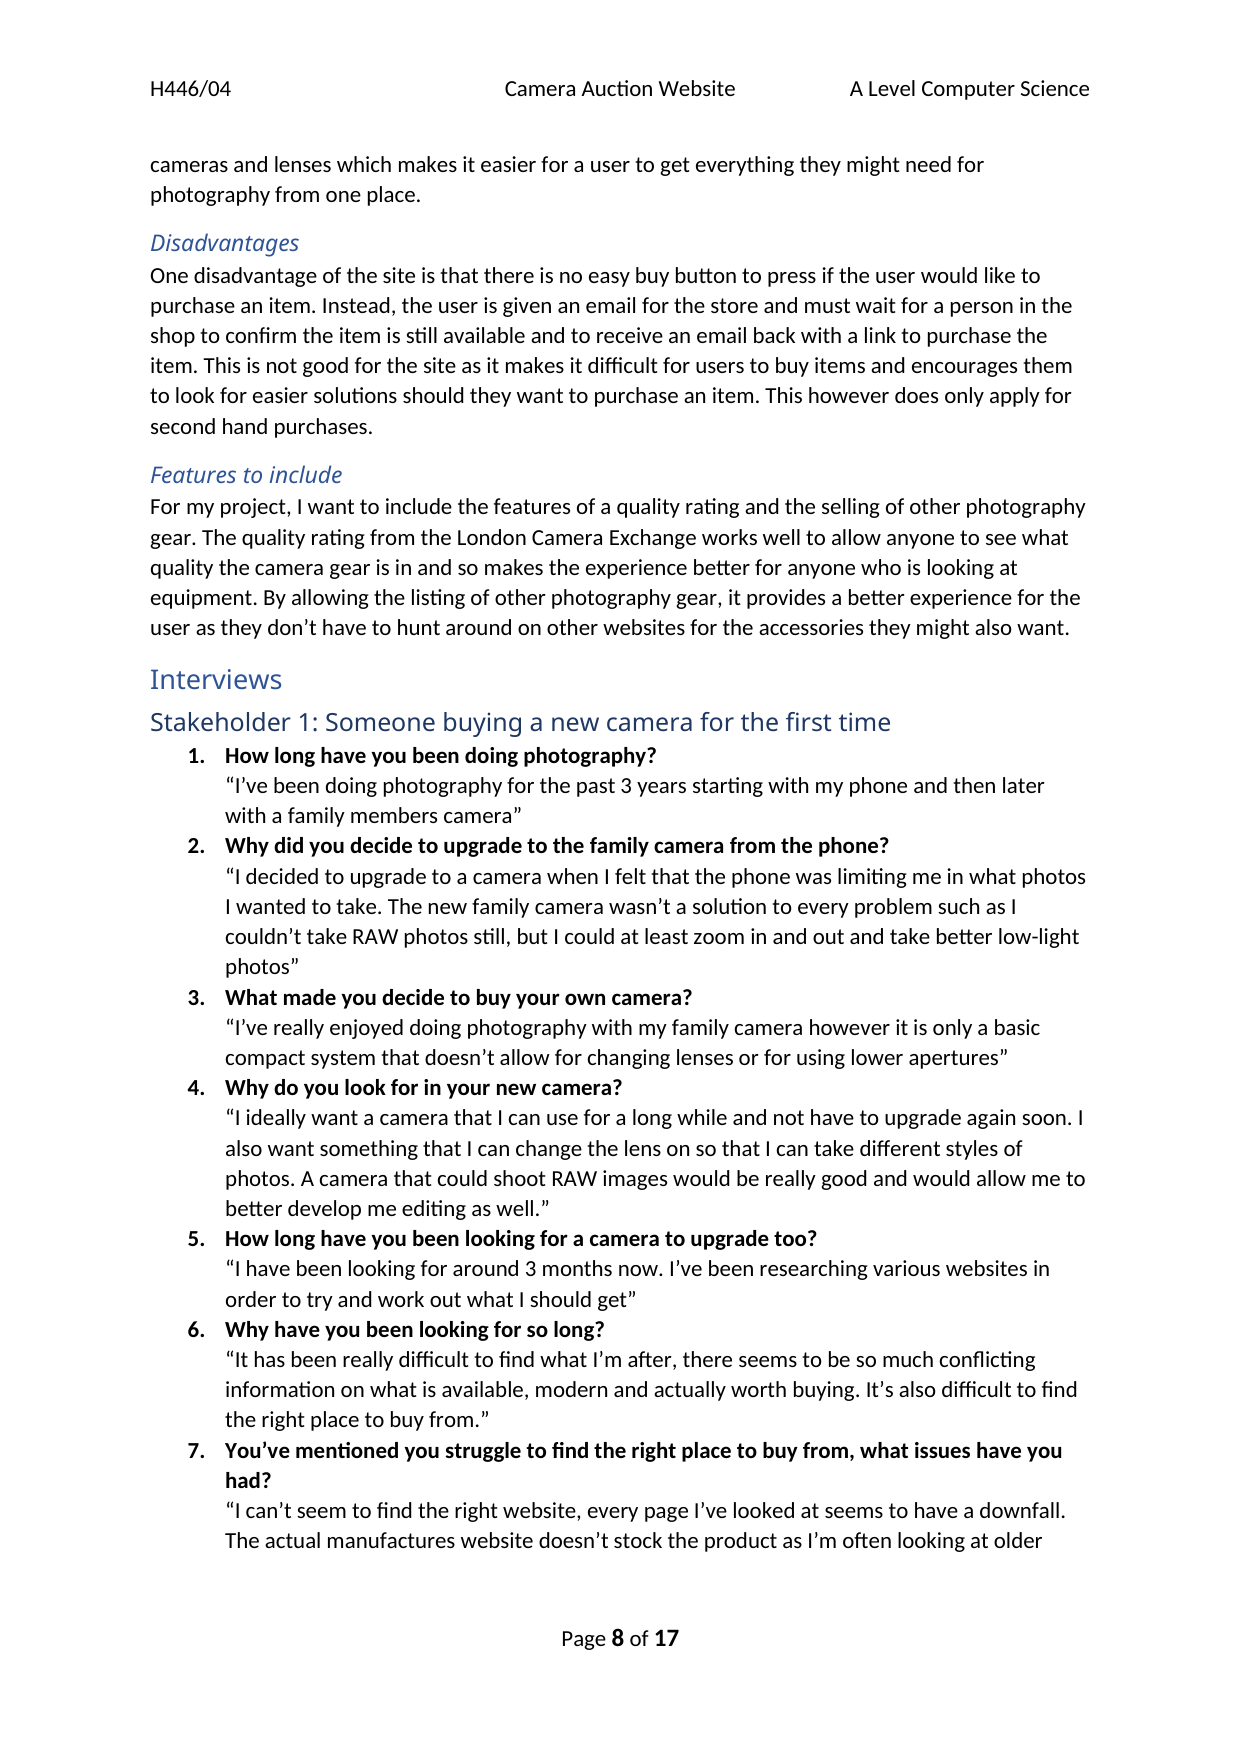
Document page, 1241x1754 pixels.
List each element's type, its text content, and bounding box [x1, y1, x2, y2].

list “I have been looking for around 3 months now. I’ve been researching various websites in order to try and work out what I should get” [225, 1254, 1090, 1313]
subtitle Disadvantages [150, 227, 1090, 258]
subtitle Interviews [150, 660, 1090, 697]
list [225, 1496, 1090, 1554]
list How long have you been looking for a camera to upgrade too? [187, 1224, 1090, 1252]
list Why have you been looking for so long? [187, 1315, 1090, 1343]
subtitle Features to include [150, 459, 1090, 490]
list “I ideally want a camera that I can use for a long while and not have to upgrade again soon. I also want something that I can change the lens on so that I can take different styles of photos. A camera that could shoot RAW images would be really good and would allow me to better develop me editing as well.” [225, 1103, 1090, 1222]
list “I’ve really enjoyed doing photography with my family camera however it is only a basic compact system that doesn’t allow for changing lenses or for using lower apertures” [225, 1013, 1090, 1071]
text For my project, I want to include the features of a quality rating and the selling of other photography gear. The quality rating from the London Camera Exchange works well to allow anyone to see what quality the camera gear is in and so makes the experience better for anyone who is looking at equipment. By allowing the listing of other photography gear, it provides a better experience for the user as they don’t have to hunt around on other websites for the accessories they might also want. [150, 492, 1090, 641]
list Why do you look for in your new camera? [187, 1073, 1090, 1101]
list “It has been really difficult to find what I’m after, there seems to be so much conflicting information on what is available, modern and actually worth buying. It’s also difficult to find the right place to buy from.” [225, 1345, 1090, 1433]
list “I’ve been doing photography for the past 3 years starting with my phone and then later with a family members camera” [225, 771, 1090, 829]
text One disadvantage of the site is that there is no easy buy button to press if the user would like to purchase an item. Instead, the user is given an email for the store and must wait for a person in the shop to confirm the item is still available and to receive an email back with a link to purchase the item. This is not good for the site as it makes it difficult for users to buy items and encourages them to look for easier solutions should they want to purchase an item. This however does only apply for second hand purchases. [150, 261, 1090, 440]
subtitle Stakeholder 1: Someone buying a new camera for the first time [150, 704, 1090, 738]
list You’ve mentioned you struggle to find the right place to buy from, what issues have you had? [187, 1436, 1090, 1494]
list Why did you decide to upgrade to the family camera from the phone? [187, 832, 1090, 859]
list “I decided to upgrade to a camera when I felt that the phone was limiting me in what photos I wanted to take. The new family camera wasn’t a solution to every problem such as I couldn’t take RAW photos still, but I could at least zoom in and out and take better low-light photos” [225, 862, 1090, 980]
list What made you decide to buy your own camera? [187, 983, 1090, 1011]
list How long have you been doing photography? [187, 741, 1090, 769]
